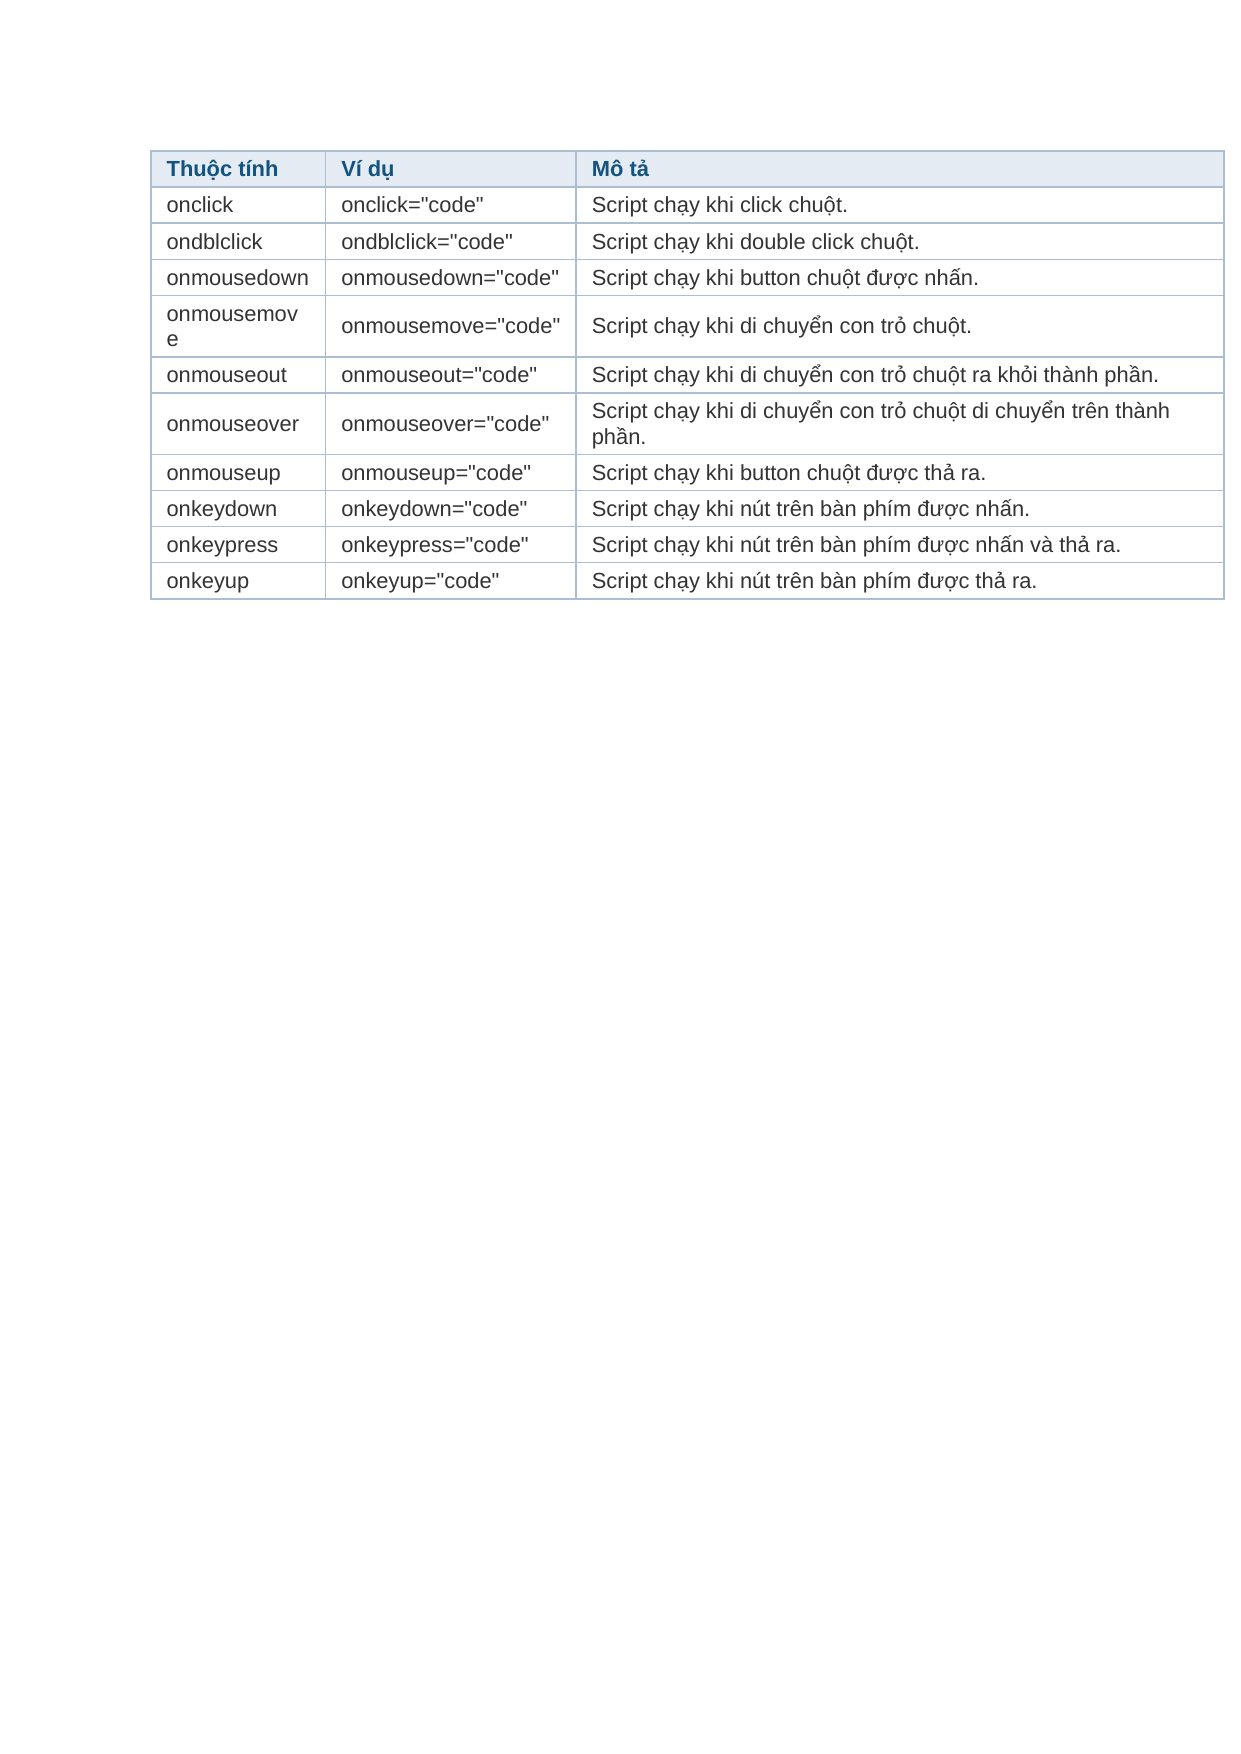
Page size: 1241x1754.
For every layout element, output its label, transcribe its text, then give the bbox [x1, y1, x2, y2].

table_cell onmouseout="code" [326, 358, 575, 392]
table_cell Script chạy khi di chuyển con trỏ chuột di chuyển trên thành phần. [577, 394, 1223, 453]
table_cell onclick [152, 188, 325, 222]
table_cell Script chạy khi button chuột được nhấn. [577, 260, 1223, 294]
table_cell ondblclick [152, 224, 325, 258]
table_cell onmouseup="code" [326, 455, 575, 489]
table_cell onkeydown="code" [326, 491, 575, 526]
table_header Ví dụ [326, 152, 575, 186]
table_cell Script chạy khi nút trên bàn phím được nhấn. [577, 491, 1223, 526]
table_cell Script chạy khi di chuyển con trỏ chuột ra khỏi thành phần. [577, 358, 1223, 392]
table_cell onclick="code" [326, 188, 575, 222]
table_cell onmouseover="code" [326, 394, 575, 453]
table_cell ondblclick="code" [326, 224, 575, 258]
table_cell onmousemove [152, 296, 325, 356]
table_cell Script chạy khi button chuột được thả ra. [577, 455, 1223, 489]
table_cell onmouseup [152, 455, 325, 489]
table_cell Script chạy khi nút trên bàn phím được nhấn và thả ra. [577, 527, 1223, 562]
table_cell onkeyup [152, 563, 325, 598]
table_cell onmousedown [152, 260, 325, 294]
table_cell onmousemove="code" [326, 296, 575, 356]
table_cell Script chạy khi di chuyển con trỏ chuột. [577, 296, 1223, 356]
table_cell onkeydown [152, 491, 325, 526]
table_header Mô tả [577, 152, 1223, 186]
table_header Thuộc tính [152, 152, 325, 186]
table_cell onkeypress="code" [326, 527, 575, 562]
table_cell Script chạy khi click chuột. [577, 188, 1223, 222]
table_cell onkeypress [152, 527, 325, 562]
table_cell onmousedown="code" [326, 260, 575, 294]
table_cell onmouseover [152, 394, 325, 453]
table_cell Script chạy khi nút trên bàn phím được thả ra. [577, 563, 1223, 598]
table_cell onmouseout [152, 358, 325, 392]
table_cell onkeyup="code" [326, 563, 575, 598]
table_cell Script chạy khi double click chuột. [577, 224, 1223, 258]
